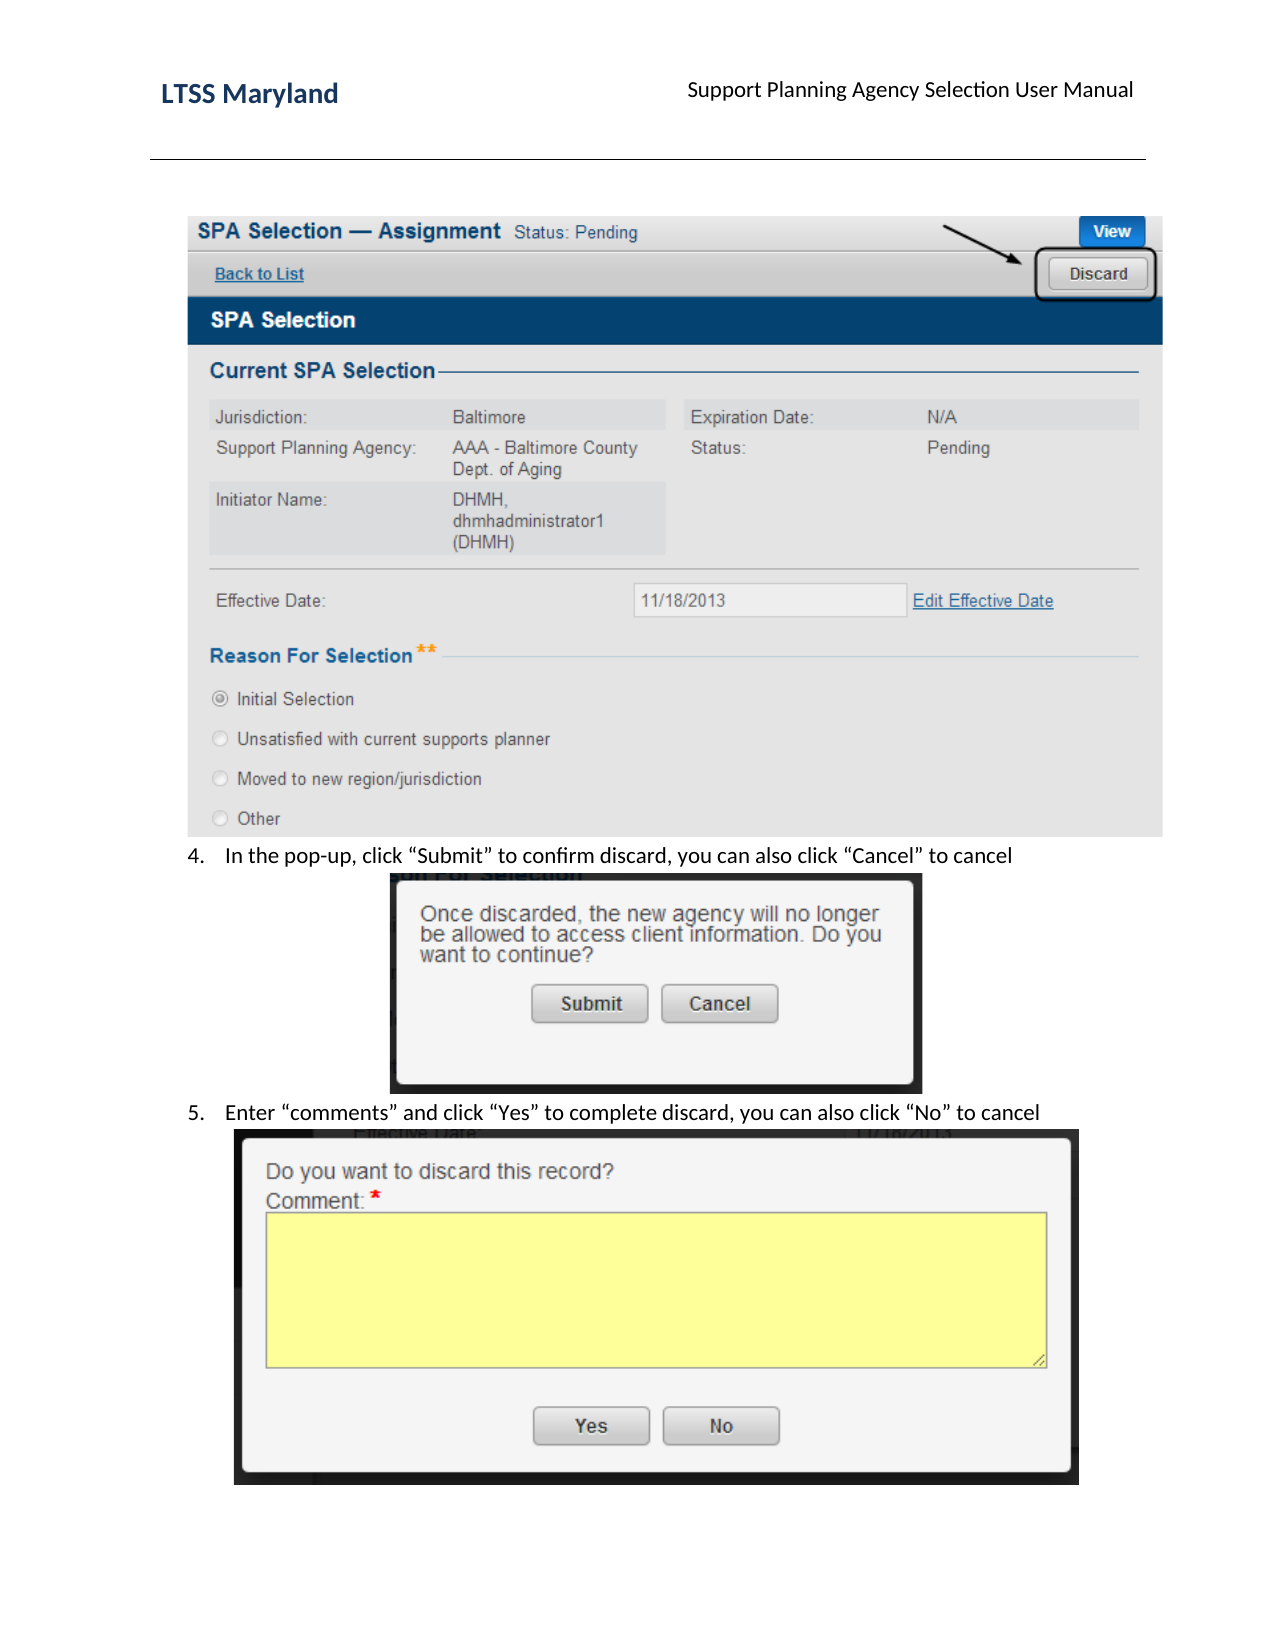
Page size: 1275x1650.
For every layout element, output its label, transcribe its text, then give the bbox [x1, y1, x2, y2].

list Enter “comments” and click “Yes” to complete discard, you can also click “No” to cancel [187, 1098, 1125, 1126]
picture [187, 216, 1163, 837]
list In the pop-up, click “Submit” to confirm discard, you can also click “Cancel” to cancel [187, 841, 1125, 869]
picture [389, 873, 923, 1094]
picture [233, 1129, 1079, 1485]
